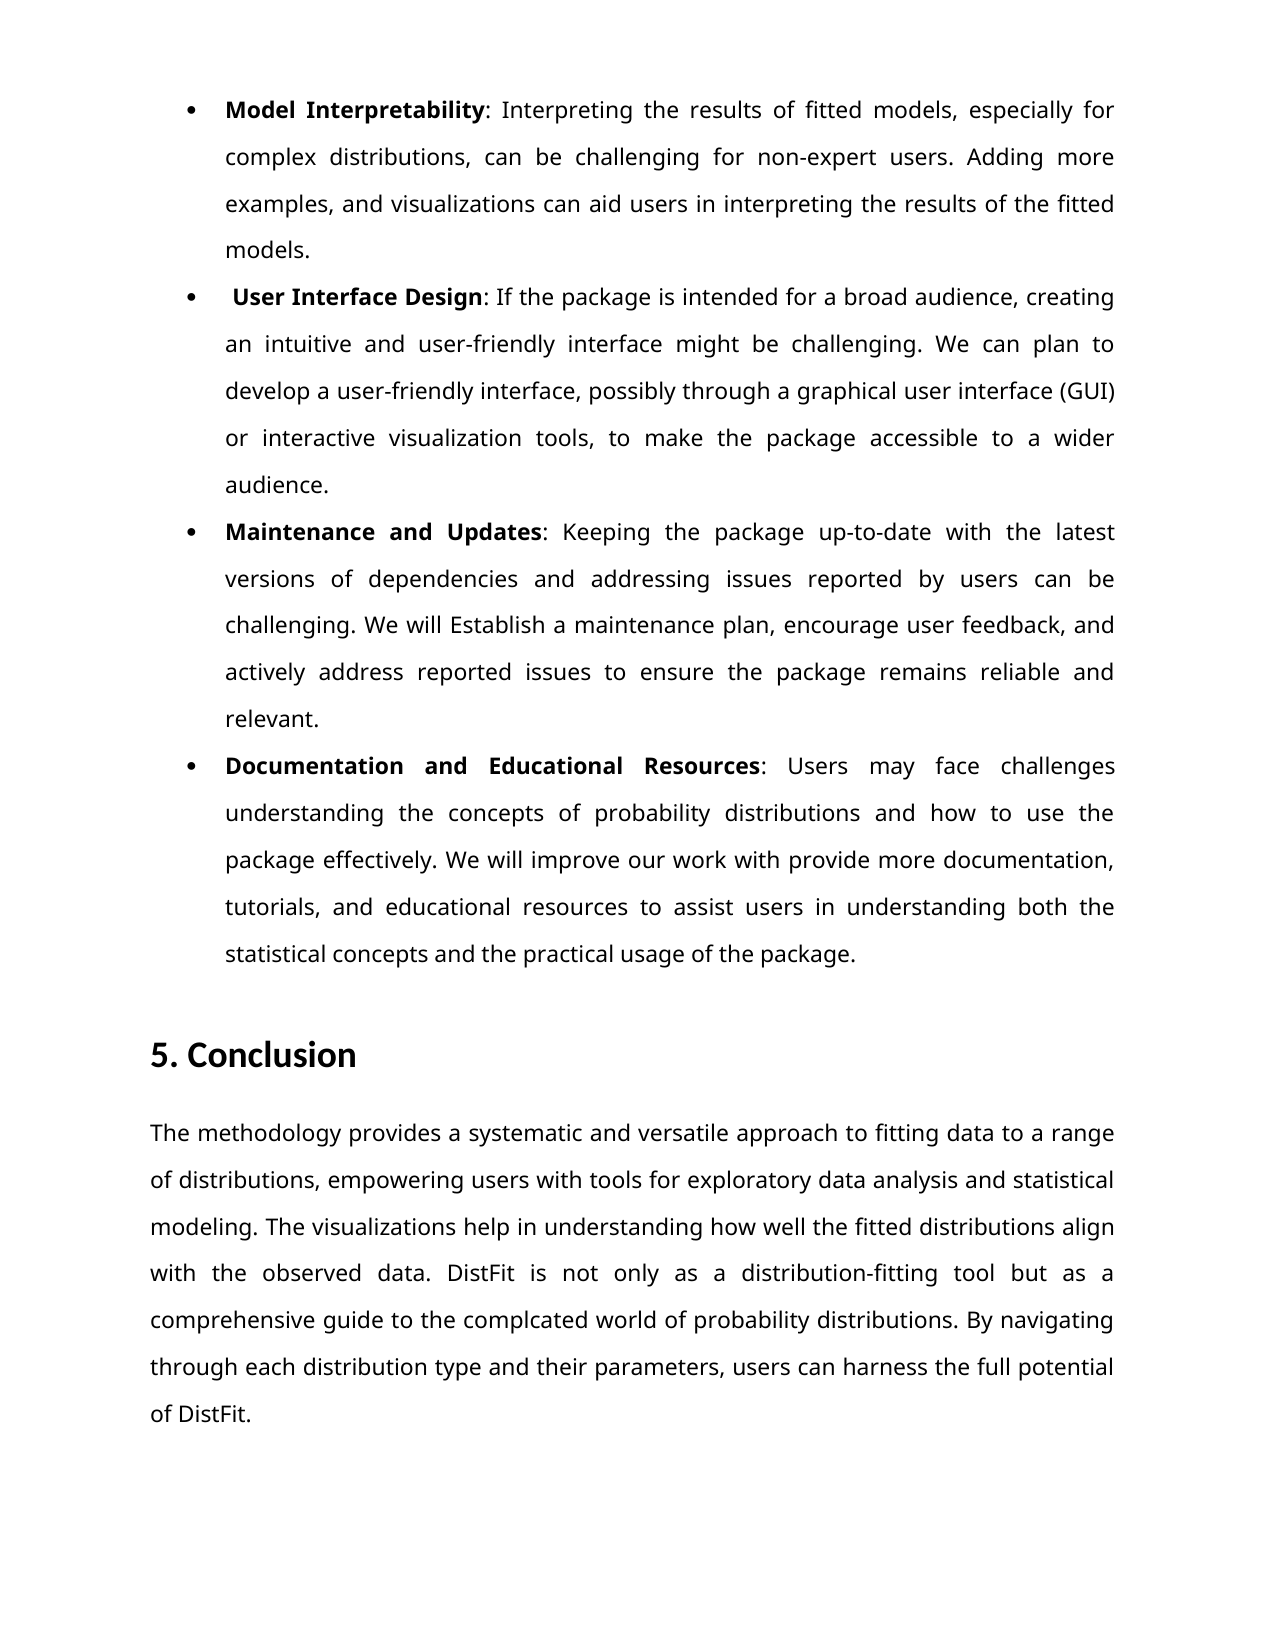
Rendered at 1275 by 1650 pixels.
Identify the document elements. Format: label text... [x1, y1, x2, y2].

list Maintenance and Updates: Keeping the package up-to-date with the latest versions of dependencies and addressing issues reported by users can be challenging. We will Establish a maintenance plan, encourage user feedback, and actively address reported issues to ensure the package remains reliable and relevant. [187, 516, 1116, 734]
list User Interface Design: If the package is intended for a broad audience, creating an intuitive and user-friendly interface might be challenging. We can plan to develop a user-friendly interface, possibly through a graphical user interface (GUI) or interactive visualization tools, to make the package accessible to a wider audience. [187, 281, 1116, 500]
list Documentation and Educational Resources: Users may face challenges understanding the concepts of probability distributions and how to use the package effectively. We will improve our work with provide more documentation, tutorials, and educational resources to assist users in understanding both the statistical concepts and the practical usage of the package. [187, 750, 1116, 969]
list Model Interpretability: Interpreting the results of fitted models, especially for complex distributions, can be challenging for non-expert users. Adding more examples, and visualizations can aid users in interpreting the results of the fitted models. [187, 94, 1116, 266]
list Conclusion [150, 1031, 1116, 1077]
